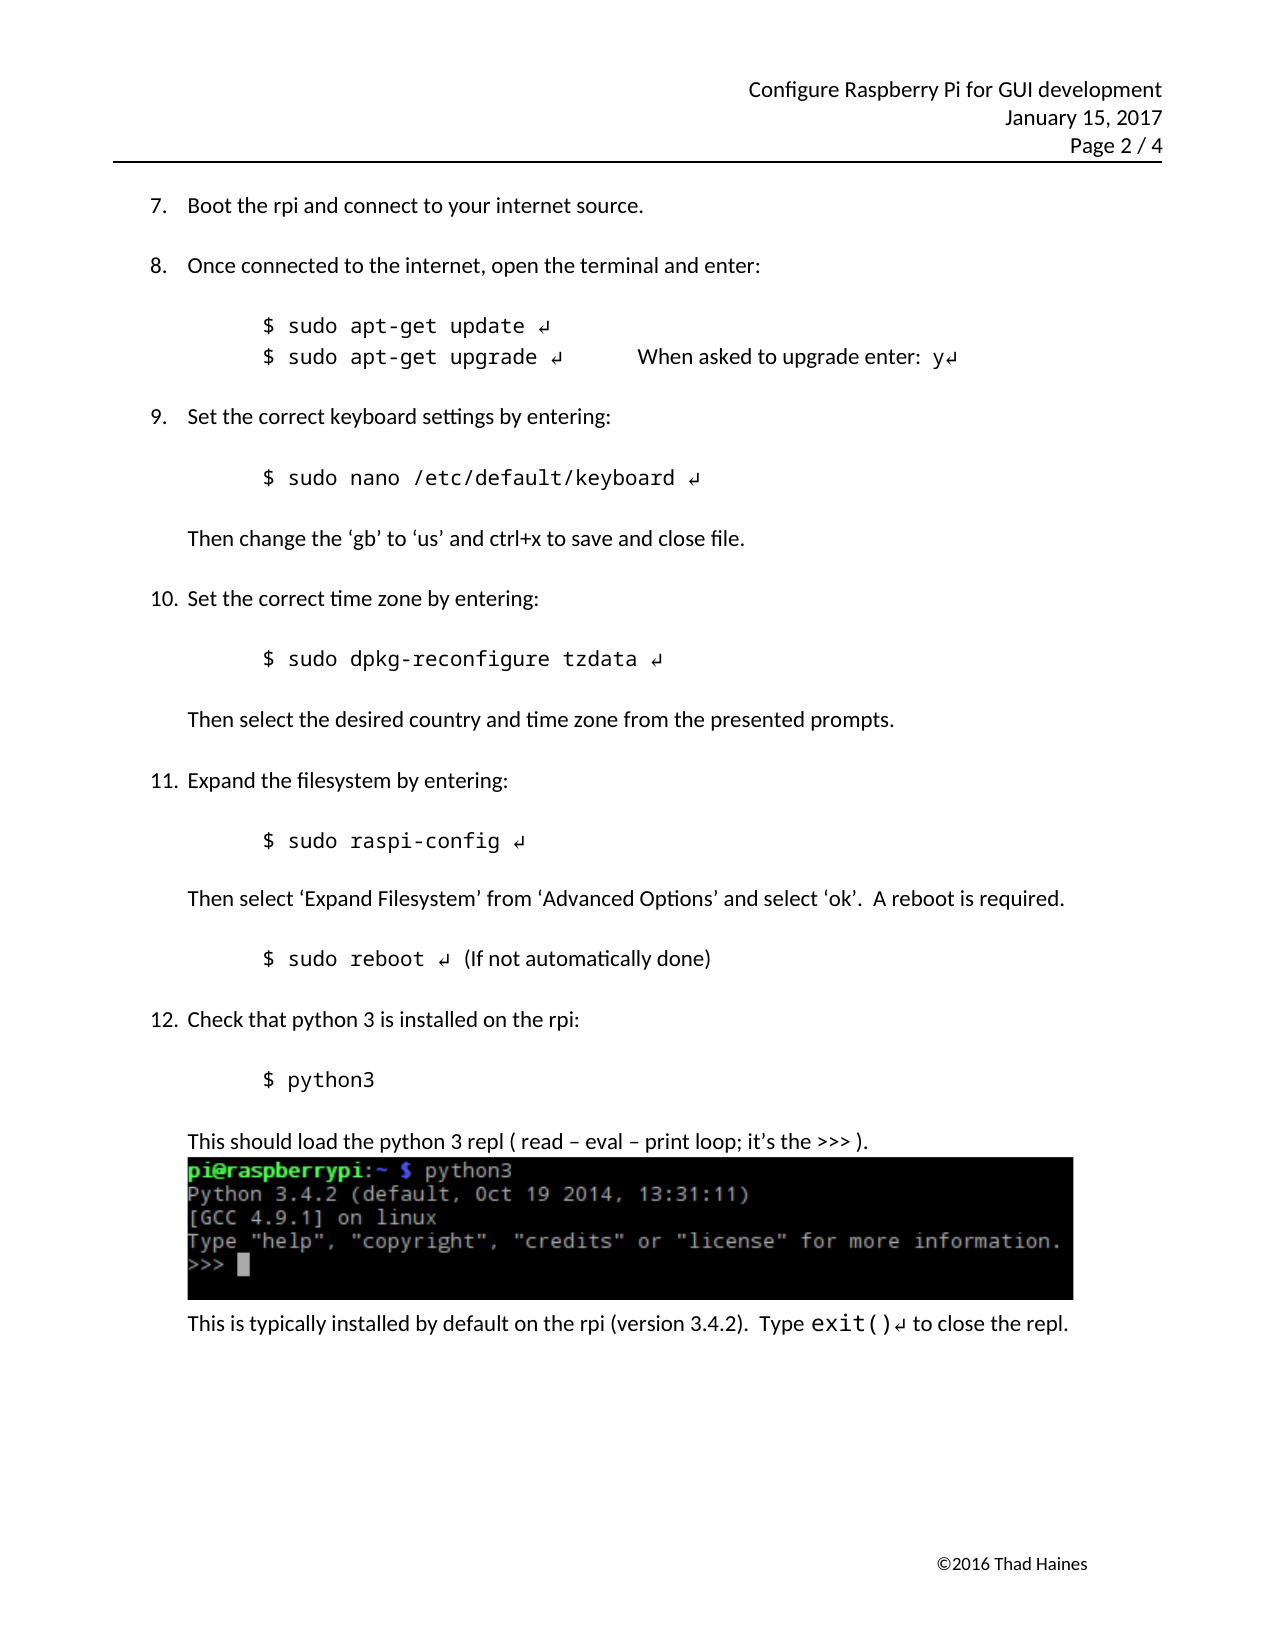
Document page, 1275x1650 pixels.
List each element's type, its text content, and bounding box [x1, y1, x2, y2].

list Expand the filesystem by entering: $ sudo raspi-config ↵ Then select ‘Expand Filesystem’ from ‘Advanced Options’ and select ‘ok’. A reboot is required. $ sudo reboot ↵ (If not automatically done) [150, 766, 1162, 1003]
list $ sudo apt-get update ↵ [187, 312, 1162, 340]
list Set the correct keyboard settings by entering: $ sudo nano /etc/default/keyboard ↵ [150, 402, 1162, 522]
list Once connected to the internet, open the terminal and enter: [150, 251, 1162, 309]
list Then change the ‘gb’ to ‘us’ and ctrl+x to save and close file. [187, 524, 1162, 582]
list $ sudo apt-get upgrade ↵ When asked to upgrade enter: y↵ [187, 342, 1162, 371]
picture [187, 1157, 1074, 1300]
list Boot the rpi and connect to your internet source. [150, 191, 1162, 249]
list Set the correct time zone by entering: $ sudo dpkg-reconfigure tzdata ↵ Then select the desired country and time zone from the presented prompts. [150, 584, 1162, 764]
